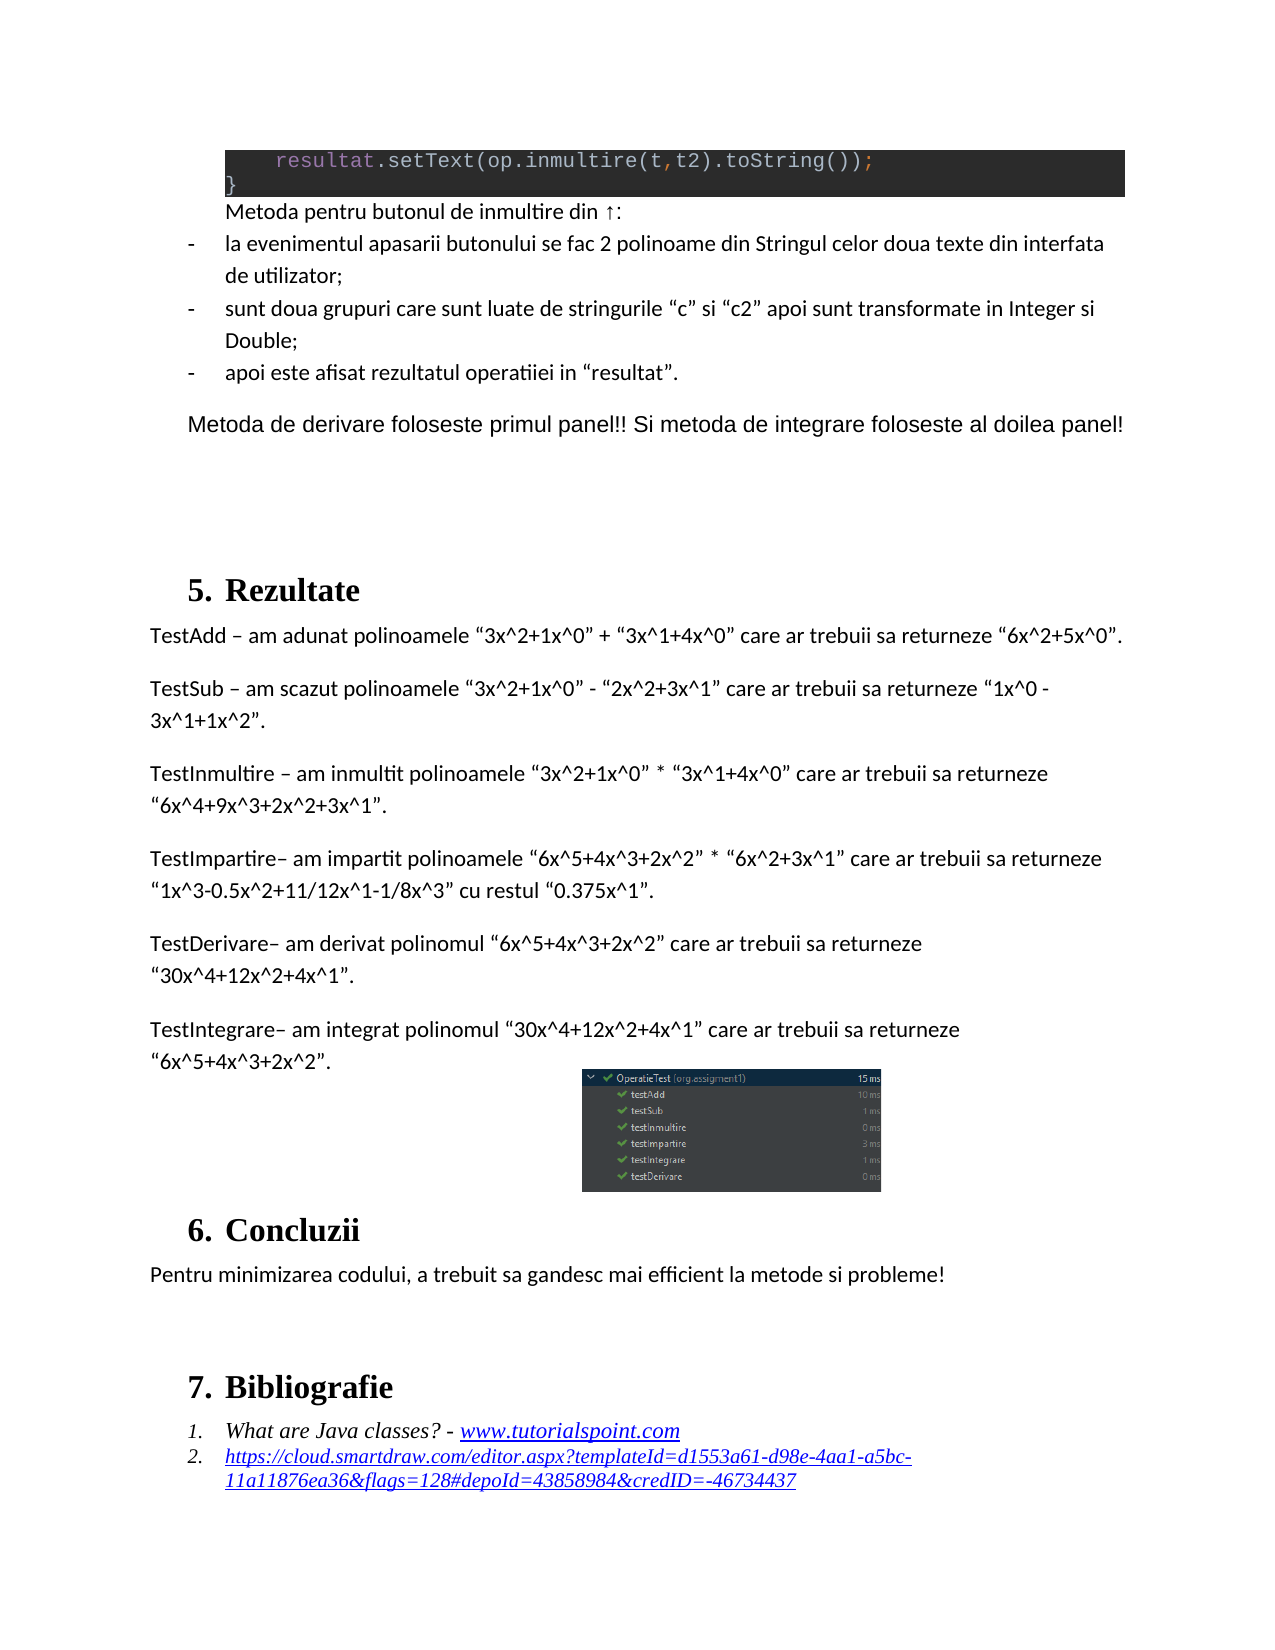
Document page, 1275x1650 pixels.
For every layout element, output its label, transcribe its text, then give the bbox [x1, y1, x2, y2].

text TestAdd – am adunat polinoamele “3x^2+1x^0” + “3x^1+4x^0” care ar trebuii sa returneze “6x^2+5x^0”. [150, 621, 1125, 649]
text Metoda de derivare foloseste primul panel!! Si metoda de integrare foloseste al doilea panel! [187, 411, 1125, 438]
text TestDerivare– am derivat polinomul “6x^5+4x^3+2x^2” care ar trebuii sa returneze “30x^4+12x^2+4x^1”. [150, 929, 1125, 990]
text TestImpartire– am impartit polinoamele “6x^5+4x^3+2x^2” * “6x^2+3x^1” care ar trebuii sa returneze “1x^3-0.5x^2+11/12x^1-1/8x^3” cu restul “0.375x^1”. [150, 844, 1125, 904]
list apoi este afisat rezultatul operatiiei in “resultat”. [187, 358, 1125, 386]
text TestSub – am scazut polinoamele “3x^2+1x^0” - “2x^2+3x^1” care ar trebuii sa returneze “1x^0 -3x^1+1x^2”. [150, 674, 1125, 734]
subtitle Rezultate [187, 571, 1125, 609]
picture [581, 1069, 882, 1191]
subtitle Bibliografie [187, 1367, 1125, 1406]
text TestInmultire – am inmultit polinoamele “3x^2+1x^0” * “3x^1+4x^0” care ar trebuii sa returneze “6x^4+9x^3+2x^2+3x^1”. [150, 759, 1125, 819]
list sunt doua grupuri care sunt luate de stringurile “c” si “c2” apoi sunt transformate in Integer si Double; [187, 294, 1125, 354]
text Pentru minimizarea codului, a trebuit sa gandesc mai efficient la metode si probleme! [150, 1260, 1125, 1288]
text TestIntegrare– am integrat polinomul “30x^4+12x^2+4x^1” care ar trebuii sa returneze “6x^5+4x^3+2x^2”. [150, 1015, 1125, 1075]
list la evenimentul apasarii butonului se fac 2 polinoame din Stringul celor doua texte din interfata de utilizator; [187, 229, 1125, 290]
subtitle Concluzii [187, 1210, 1125, 1248]
list Metoda pentru butonul de inmultire din ↑: [225, 197, 1125, 225]
list What are Java classes? - www.tutorialspoint.com [187, 1417, 1125, 1444]
list https://cloud.smartdraw.com/editor.aspx?templateId=d1553a61-d98e-4aa1-a5bc-11a11876ea36&flags=128#depoId=43858984&credID=-46734437 [187, 1444, 1125, 1492]
